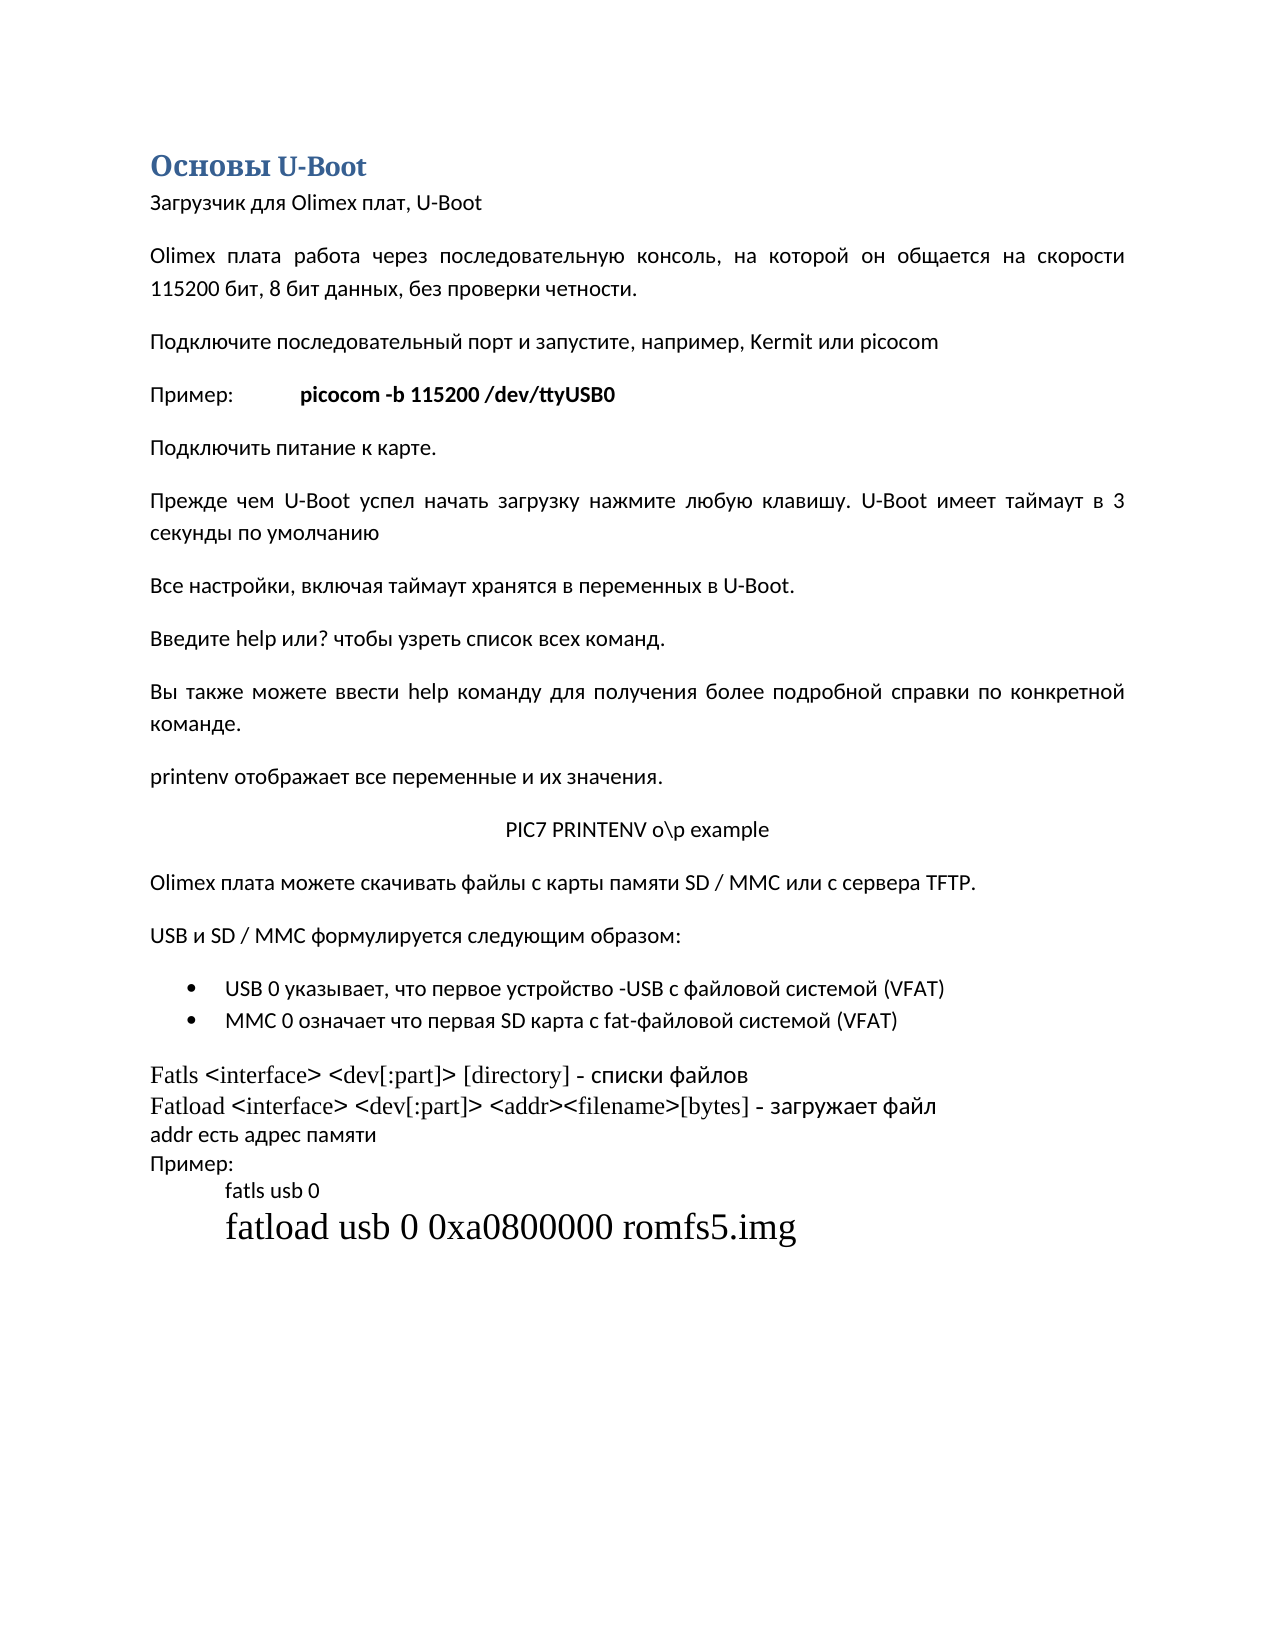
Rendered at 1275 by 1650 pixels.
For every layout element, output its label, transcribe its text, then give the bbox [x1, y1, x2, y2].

subtitle Основы U-Boot [150, 150, 1125, 183]
text Пример: picocom -b 115200 /dev/ttyUSB0 [150, 380, 1125, 408]
text fatload usb 0 0xa0800000 romfs5.img [150, 1205, 1125, 1248]
text Прежде чем U-Boot успел начать загрузку нажмите любую клавишу. U-Boot имеет таймаут в 3 секунды по умолчанию [150, 486, 1125, 546]
list MMC 0 означает что первая SD карта с fat-файловой системой (VFAT) [187, 1007, 1125, 1034]
text Вы также можете ввести help команду для получения более подробной справки по конкретной команде. [150, 677, 1125, 737]
text Подключить питание к карте. [150, 433, 1125, 461]
text Пример: [150, 1149, 1125, 1177]
text Загрузчик для Olimex плат, U-Boot [150, 188, 1125, 217]
text printenv отображает все переменные и их значения. [150, 762, 1125, 790]
text Olimex плата работа через последовательную консоль, на которой он общается на скорости 115200 бит, 8 бит данных, без проверки четности. [150, 242, 1125, 302]
text Введите help или? чтобы узреть список всех команд. [150, 624, 1125, 652]
list USB 0 указывает, что первое устройство -USB с файловой системой (VFAT) [187, 974, 1125, 1002]
text USB и SD / MMC формулируется следующим образом: [150, 921, 1125, 949]
text Fatls <interface> <dev[:part]> [directory] - списки файлов [150, 1059, 1125, 1090]
text Fatload <interface> <dev[:part]> <addr><filename>[bytes] - загружает файл [150, 1090, 1125, 1121]
text Подключите последовательный порт и запустите, например, Kermit или picocom [150, 327, 1125, 355]
text PIC7 PRINTENV o\p example [150, 815, 1125, 843]
text fatls usb 0 [150, 1177, 1125, 1205]
text Olimex плата можете скачивать файлы с карты памяти SD / MMC или с сервера TFTP. [150, 868, 1125, 896]
text Все настройки, включая таймаут хранятся в переменных в U-Boot. [150, 571, 1125, 599]
text addr есть адрес памяти [150, 1121, 1125, 1149]
